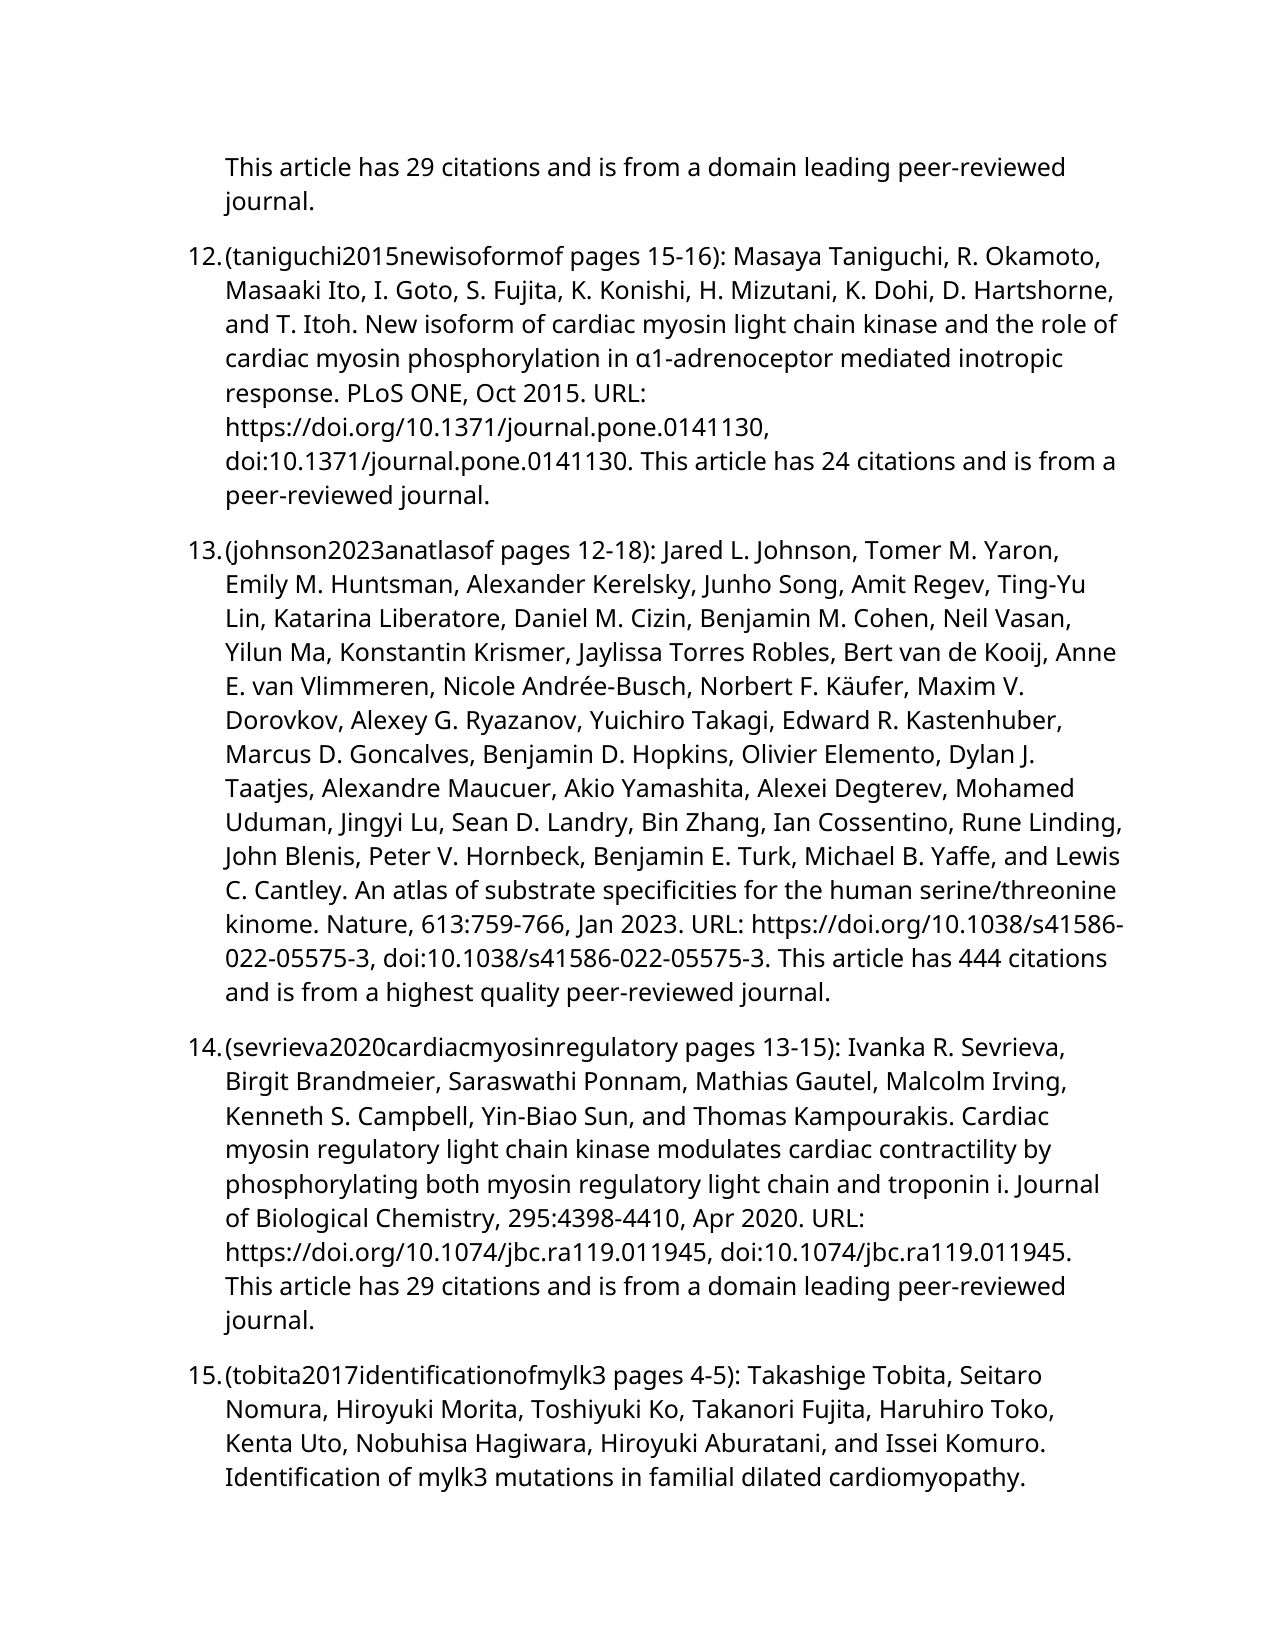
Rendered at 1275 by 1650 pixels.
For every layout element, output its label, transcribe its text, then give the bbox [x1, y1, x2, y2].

list (johnson2023anatlasof pages 12-18): Jared L. Johnson, Tomer M. Yaron, Emily M. Huntsman, Alexander Kerelsky, Junho Song, Amit Regev, Ting-Yu Lin, Katarina Liberatore, Daniel M. Cizin, Benjamin M. Cohen, Neil Vasan, Yilun Ma, Konstantin Krismer, Jaylissa Torres Robles, Bert van de Kooij, Anne E. van Vlimmeren, Nicole Andrée-Busch, Norbert F. Käufer, Maxim V. Dorovkov, Alexey G. Ryazanov, Yuichiro Takagi, Edward R. Kastenhuber, Marcus D. Goncalves, Benjamin D. Hopkins, Olivier Elemento, Dylan J. Taatjes, Alexandre Maucuer, Akio Yamashita, Alexei Degterev, Mohamed Uduman, Jingyi Lu, Sean D. Landry, Bin Zhang, Ian Cossentino, Rune Linding, John Blenis, Peter V. Hornbeck, Benjamin E. Turk, Michael B. Yaffe, and Lewis C. Cantley. An atlas of substrate specificities for the human serine/threonine kinome. Nature, 613:759-766, Jan 2023. URL: https://doi.org/10.1038/s41586-022-05575-3, doi:10.1038/s41586-022-05575-3. This article has 444 citations and is from a highest quality peer-reviewed journal. [187, 532, 1125, 1009]
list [187, 1357, 1125, 1494]
list (sevrieva2020cardiacmyosinregulatory pages 13-15): Ivanka R. Sevrieva, Birgit Brandmeier, Saraswathi Ponnam, Mathias Gautel, Malcolm Irving, Kenneth S. Campbell, Yin-Biao Sun, and Thomas Kampourakis. Cardiac myosin regulatory light chain kinase modulates cardiac contractility by phosphorylating both myosin regulatory light chain and troponin i. Journal of Biological Chemistry, 295:4398-4410, Apr 2020. URL: https://doi.org/10.1074/jbc.ra119.011945, doi:10.1074/jbc.ra119.011945. This article has 29 citations and is from a domain leading peer-reviewed journal. [187, 1030, 1125, 1337]
list (taniguchi2015newisoformof pages 15-16): Masaya Taniguchi, R. Okamoto, Masaaki Ito, I. Goto, S. Fujita, K. Konishi, H. Mizutani, K. Dohi, D. Hartshorne, and T. Itoh. New isoform of cardiac myosin light chain kinase and the role of cardiac myosin phosphorylation in α1-adrenoceptor mediated inotropic response. PLoS ONE, Oct 2015. URL: https://doi.org/10.1371/journal.pone.0141130, doi:10.1371/journal.pone.0141130. This article has 24 citations and is from a peer-reviewed journal. [187, 239, 1125, 511]
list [187, 150, 1125, 218]
